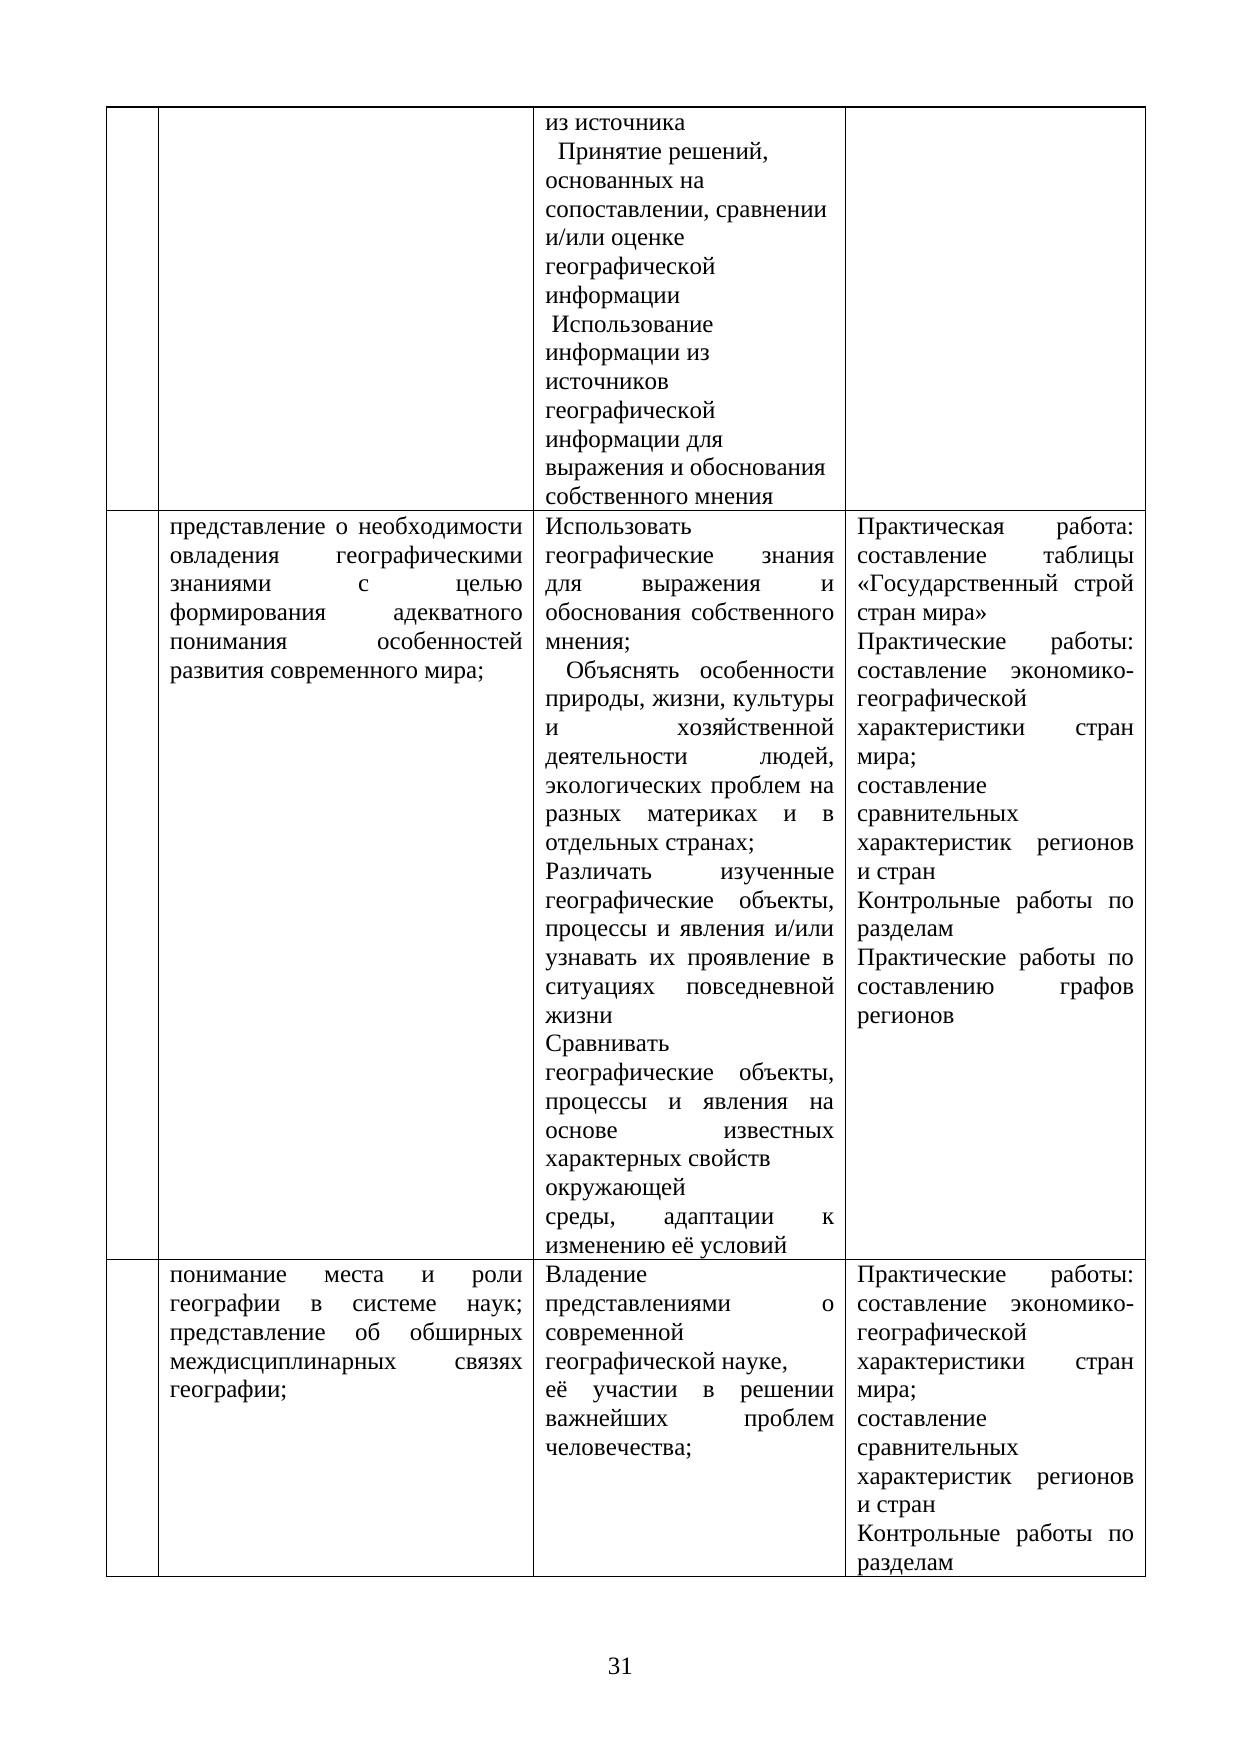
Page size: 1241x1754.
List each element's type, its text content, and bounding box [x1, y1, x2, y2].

table_cell представление о необходимости овладения географическими знаниями с целью формирования адекватного понимания особенностей развития современного мира; [159, 511, 533, 1258]
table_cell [846, 108, 1145, 510]
table_cell Использовать географические знания для выражения и обоснования собственного мнения; Объяснять особенности природы, жизни, культуры и хозяйственной деятельности людей, экологических проблем на разных материках и в отдельных странах; Различать изученные географические объекты, процессы и явления и/или узнавать их проявление в ситуациях повседневной жизни Сравнивать географические объекты, процессы и явления на основе известных характерных свойств окружающей среды, адаптации к изменению её условий [534, 511, 845, 1258]
table_cell Практические работы: составление экономико-географической характеристики стран мира; составление сравнительных характеристик регионов и стран Контрольные работы по разделам [846, 1260, 1145, 1576]
table_cell Практическая работа: составление таблицы «Государственный строй стран мира» Практические работы: составление экономико-географической характеристики стран мира; составление сравнительных характеристик регионов и стран Контрольные работы по разделам Практические работы по составлению графов регионов [846, 511, 1145, 1258]
table_cell понимание места и роли географии в системе наук; представление об обширных междисциплинарных связях географии; [159, 1260, 533, 1576]
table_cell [159, 108, 533, 510]
table_cell [107, 1260, 158, 1576]
table_cell Владение представлениями о современной географической науке, её участии в решении важнейших проблем человечества; [534, 1260, 845, 1576]
table_cell [107, 108, 158, 510]
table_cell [534, 108, 845, 510]
table_cell [107, 511, 158, 1258]
